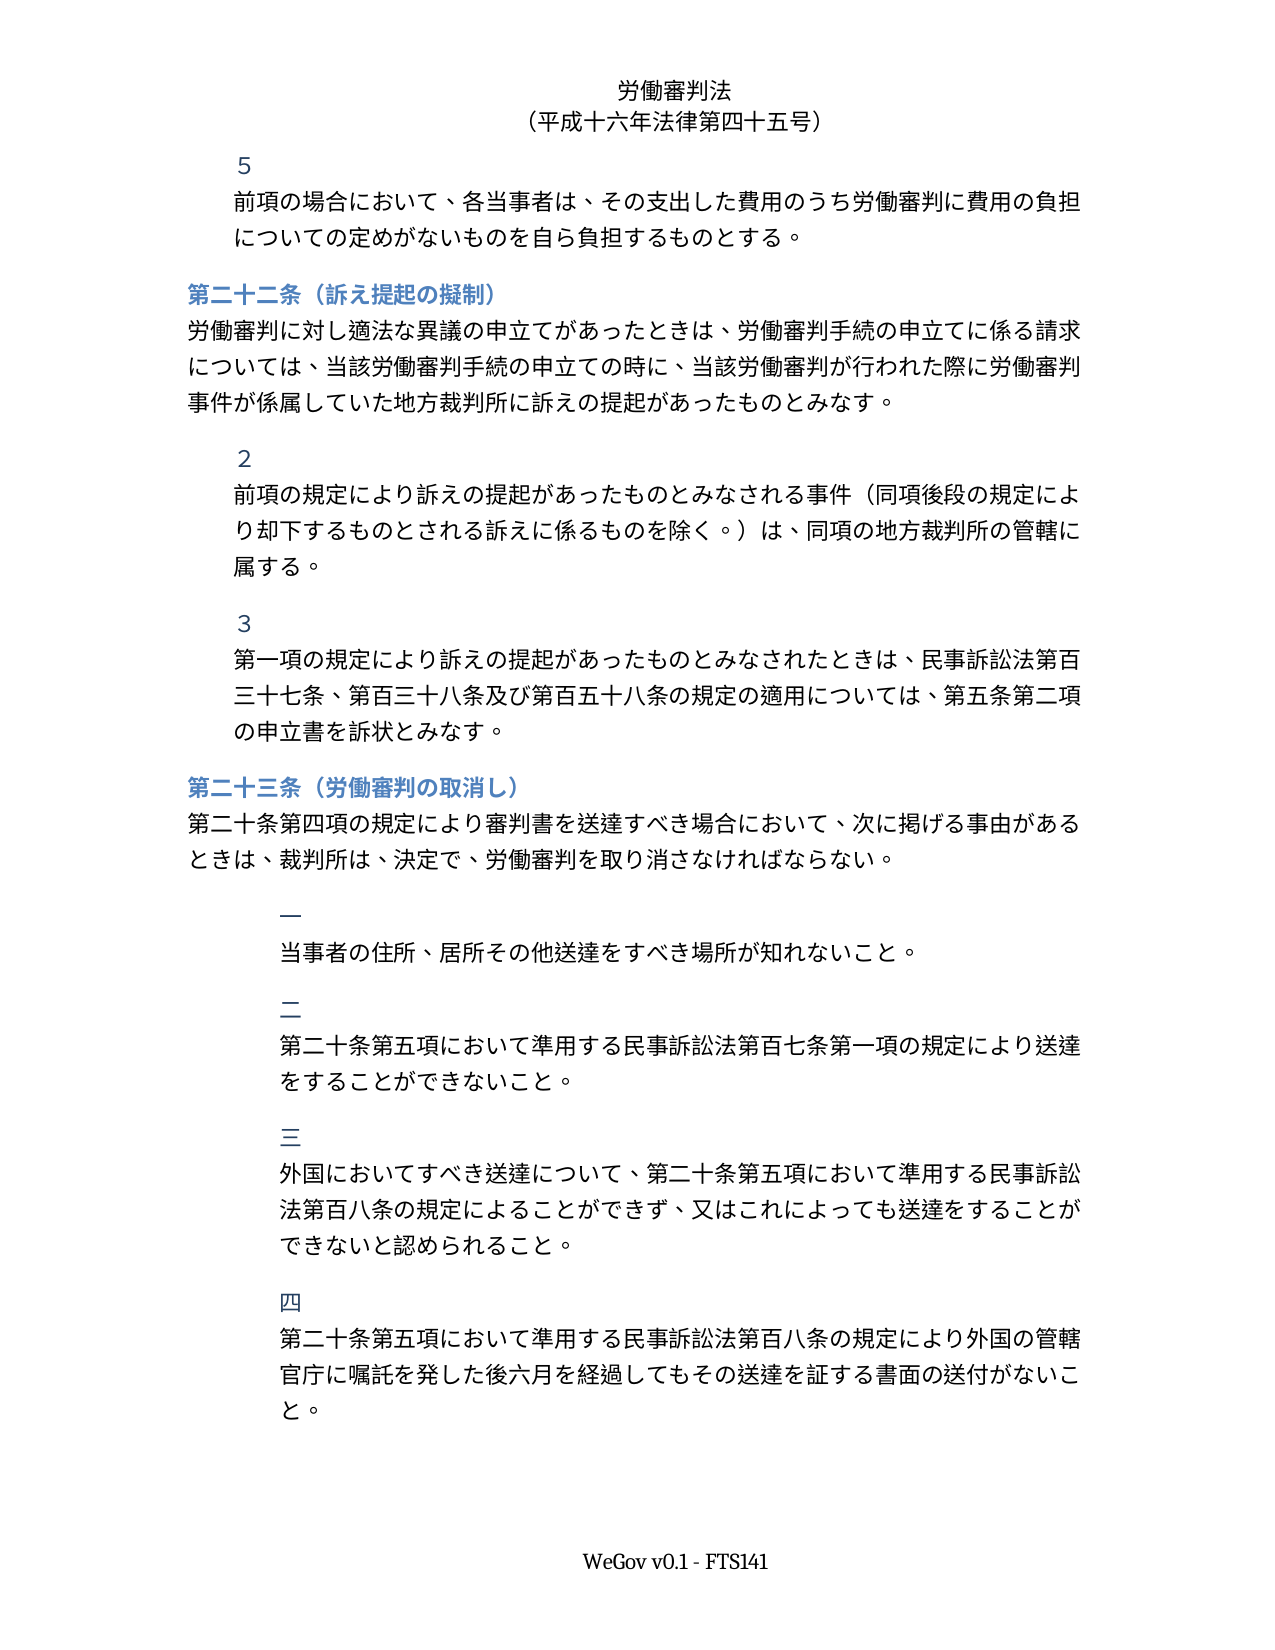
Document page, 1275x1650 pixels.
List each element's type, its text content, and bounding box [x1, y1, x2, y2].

text 第二十条第五項において準用する民事訴訟法第百八条の規定により外国の管轄官庁に嘱託を発した後六月を経過してもその送達を証する書面の送付がないこと。 [279, 1323, 1087, 1426]
text 第一項の規定により訴えの提起があったものとみなされたときは、民事訴訟法第百三十七条、第百三十八条及び第百五十八条の規定の適用については、第五条第二項の申立書を訴状とみなす。 [233, 644, 1087, 747]
text 第二十条第四項の規定により審判書を送達すべき場合において、次に掲げる事由があるときは、裁判所は、決定で、労働審判を取り消さなければならない。 [187, 808, 1087, 876]
subtitle 四 [279, 1287, 1087, 1318]
subtitle 三 [279, 1122, 1087, 1154]
text 当事者の住所、居所その他送達をすべき場所が知れないこと。 [279, 937, 1087, 968]
subtitle ５ [233, 150, 1087, 181]
subtitle 第二十三条（労働審判の取消し） [187, 772, 1087, 804]
subtitle ３ [233, 608, 1087, 639]
subtitle 二 [279, 994, 1087, 1025]
subtitle ２ [233, 443, 1087, 474]
text 前項の場合において、各当事者は、その支出した費用のうち労働審判に費用の負担についての定めがないものを自ら負担するものとする。 [233, 186, 1087, 253]
subtitle 一 [279, 901, 1087, 932]
text 労働審判に対し適法な異議の申立てがあったときは、労働審判手続の申立てに係る請求については、当該労働審判手続の申立ての時に、当該労働審判が行われた際に労働審判事件が係属していた地方裁判所に訴えの提起があったものとみなす。 [187, 314, 1087, 418]
text 外国においてすべき送達について、第二十条第五項において準用する民事訴訟法第百八条の規定によることができず、又はこれによっても送達をすることができないと認められること。 [279, 1158, 1087, 1261]
text 前項の規定により訴えの提起があったものとみなされる事件（同項後段の規定により却下するものとされる訴えに係るものを除く。）は、同項の地方裁判所の管轄に属する。 [233, 479, 1087, 582]
subtitle 第二十二条（訴え提起の擬制） [187, 279, 1087, 310]
text 第二十条第五項において準用する民事訴訟法第百七条第一項の規定により送達をすることができないこと。 [279, 1030, 1087, 1097]
